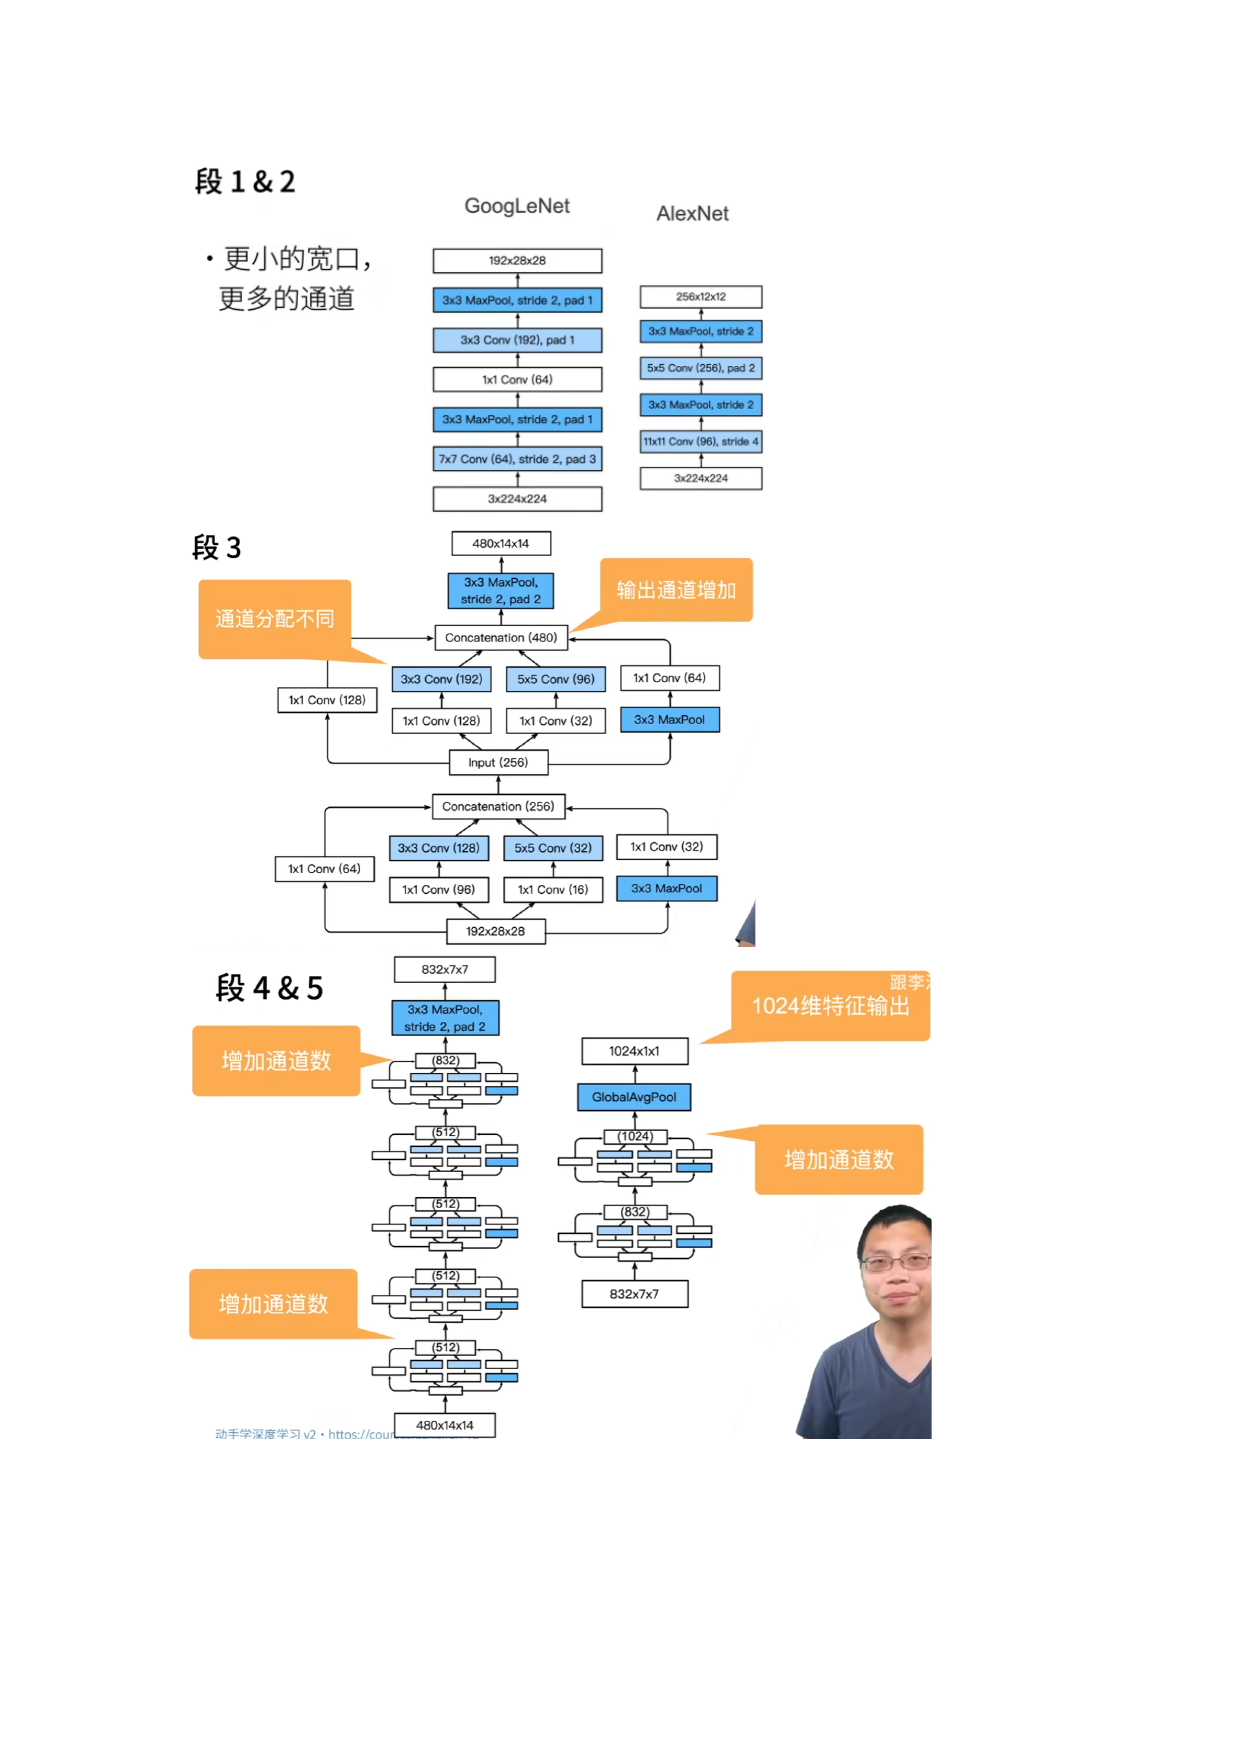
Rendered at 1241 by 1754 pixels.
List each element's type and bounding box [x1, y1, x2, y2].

picture [187, 954, 932, 1439]
picture [187, 525, 756, 947]
picture [193, 162, 768, 517]
